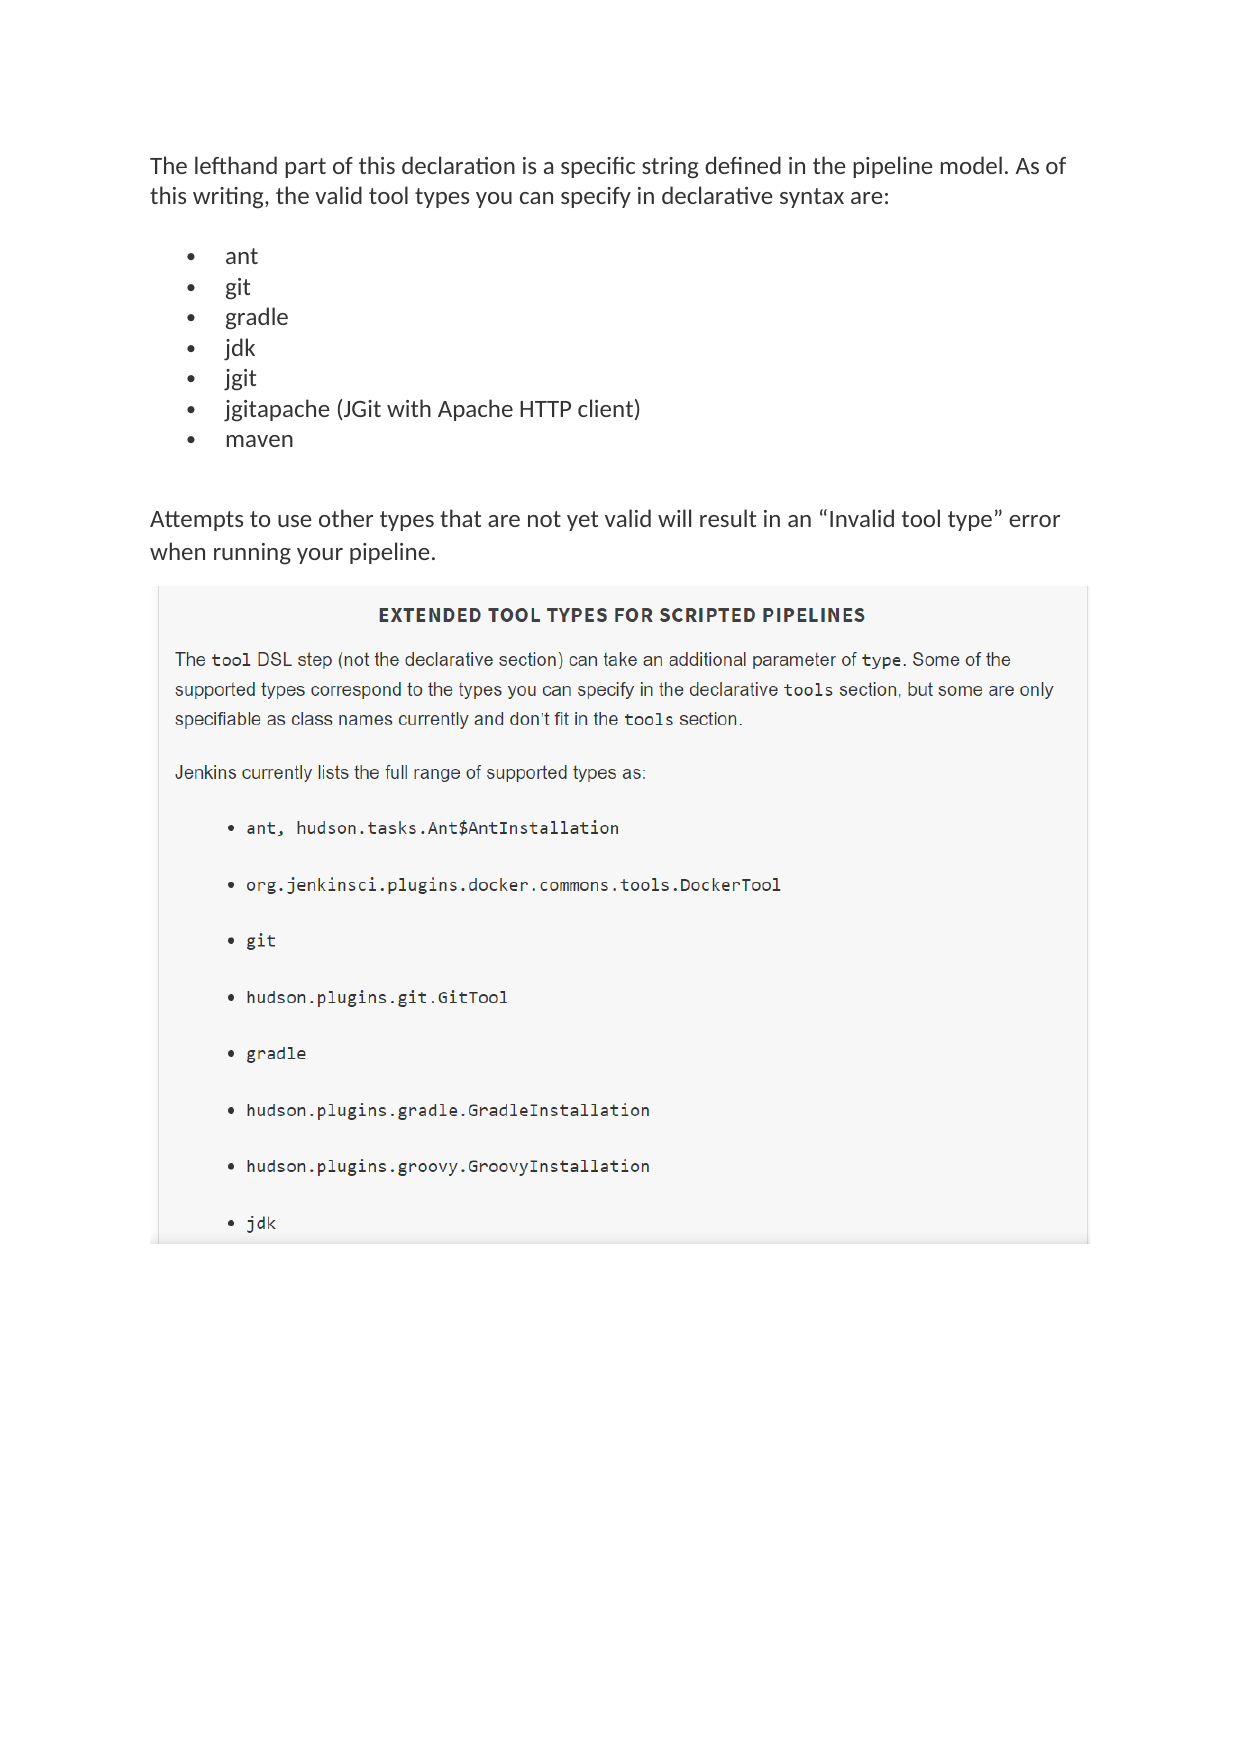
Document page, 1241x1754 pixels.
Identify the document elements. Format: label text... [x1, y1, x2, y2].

list git [187, 271, 1090, 301]
picture [150, 586, 1091, 1244]
text Attempts to use other types that are not yet valid will result in an “Invalid tool type” error when running your pipeline. [150, 503, 1090, 567]
list gradle [187, 301, 1090, 332]
list maven [187, 423, 1090, 454]
list ant [187, 240, 1090, 271]
list jdk [187, 332, 1090, 362]
text The lefthand part of this declaration is a specific string defined in the pipeline model. As of this writing, the valid tool types you can specify in declarative syntax are: [150, 150, 1090, 211]
list jgitapache (JGit with Apache HTTP client) [187, 393, 1090, 423]
list jgit [187, 362, 1090, 393]
